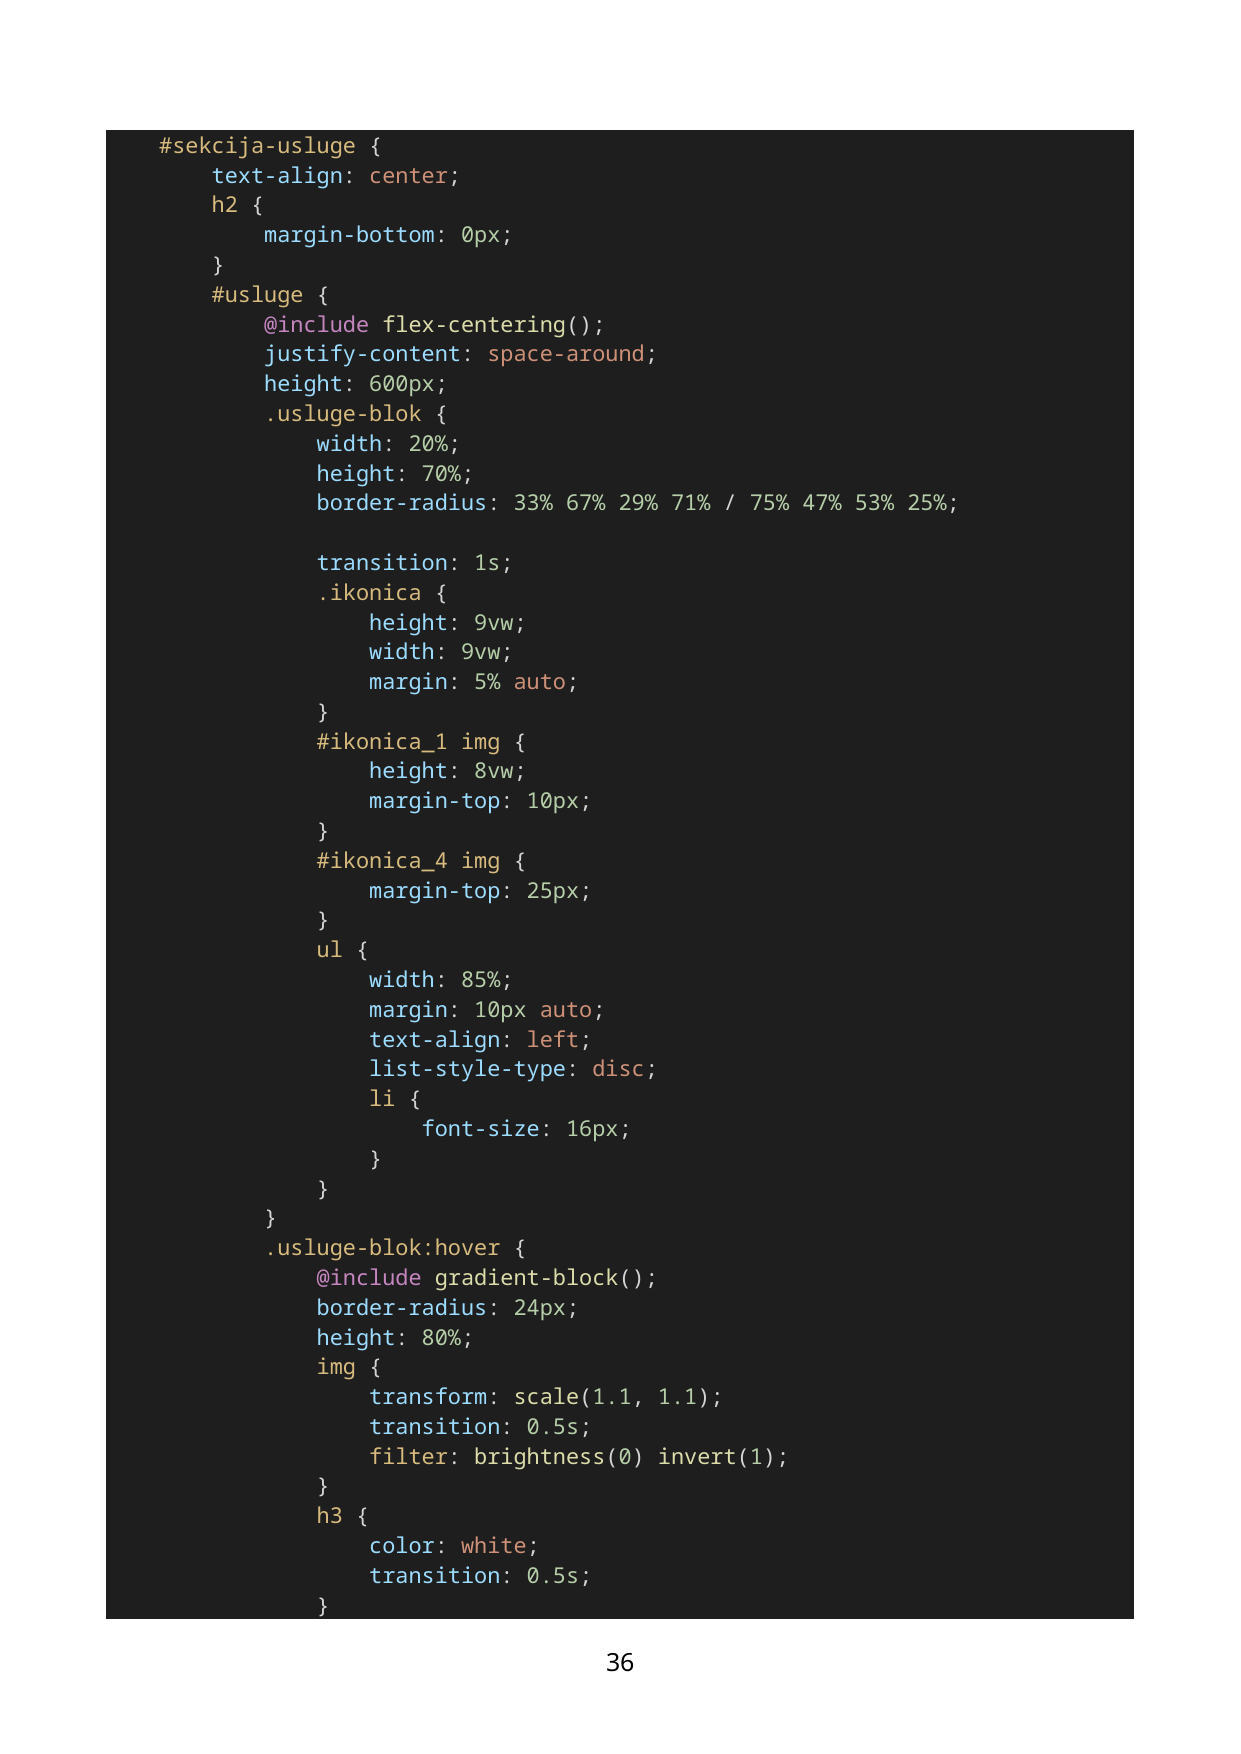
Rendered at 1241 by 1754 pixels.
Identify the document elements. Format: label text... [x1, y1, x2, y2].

text .usluge-blok:hover { [106, 1232, 1134, 1262]
text transition: 0.5s; [106, 1560, 1134, 1590]
text height: 70%; [106, 458, 1134, 487]
text margin: 10px auto; [106, 994, 1134, 1024]
text margin-top: 10px; [106, 785, 1134, 815]
text width: 20%; [106, 428, 1134, 458]
text } [106, 904, 1134, 934]
text h3 { [106, 1500, 1134, 1530]
text height: 600px; [106, 368, 1134, 398]
text } [106, 1471, 1134, 1500]
text height: 80%; [106, 1322, 1134, 1351]
text } [106, 1590, 1134, 1619]
text #usluge { [106, 279, 1134, 309]
text li { [106, 1083, 1134, 1113]
text filter: brightness(0) invert(1); [106, 1441, 1134, 1471]
text height: 8vw; [106, 756, 1134, 785]
text transform: scale(1.1, 1.1); [106, 1381, 1134, 1411]
text margin-bottom: 0px; [106, 219, 1134, 249]
text } [106, 815, 1134, 845]
text } [106, 1143, 1134, 1173]
text #sekcija-usluge { [106, 130, 1134, 160]
text text-align: left; [106, 1024, 1134, 1053]
text ul { [106, 934, 1134, 964]
text border-radius: 33% 67% 29% 71% / 75% 47% 53% 25%; [106, 487, 1134, 517]
text font-size: 16px; [106, 1113, 1134, 1143]
text width: 9vw; [106, 636, 1134, 666]
text } [106, 249, 1134, 279]
text } [106, 1202, 1134, 1232]
text height: 9vw; [106, 607, 1134, 636]
text #ikonica_4 img { [106, 845, 1134, 875]
text width: 85%; [106, 964, 1134, 994]
text transition: 1s; [106, 547, 1134, 577]
text list-style-type: disc; [106, 1053, 1134, 1083]
text .usluge-blok { [106, 398, 1134, 428]
text } [106, 696, 1134, 726]
text img { [106, 1351, 1134, 1381]
text h2 { [106, 189, 1134, 219]
text .ikonica { [106, 577, 1134, 607]
text text-align: center; [106, 160, 1134, 189]
text @include gradient-block(); [106, 1262, 1134, 1292]
text transition: 0.5s; [106, 1411, 1134, 1441]
text color: white; [106, 1530, 1134, 1560]
text margin-top: 25px; [106, 875, 1134, 904]
text } [106, 1173, 1134, 1202]
text @include flex-centering(); [106, 309, 1134, 338]
text border-radius: 24px; [106, 1292, 1134, 1322]
text justify-content: space-around; [106, 338, 1134, 368]
text #ikonica_1 img { [106, 726, 1134, 756]
text margin: 5% auto; [106, 666, 1134, 696]
